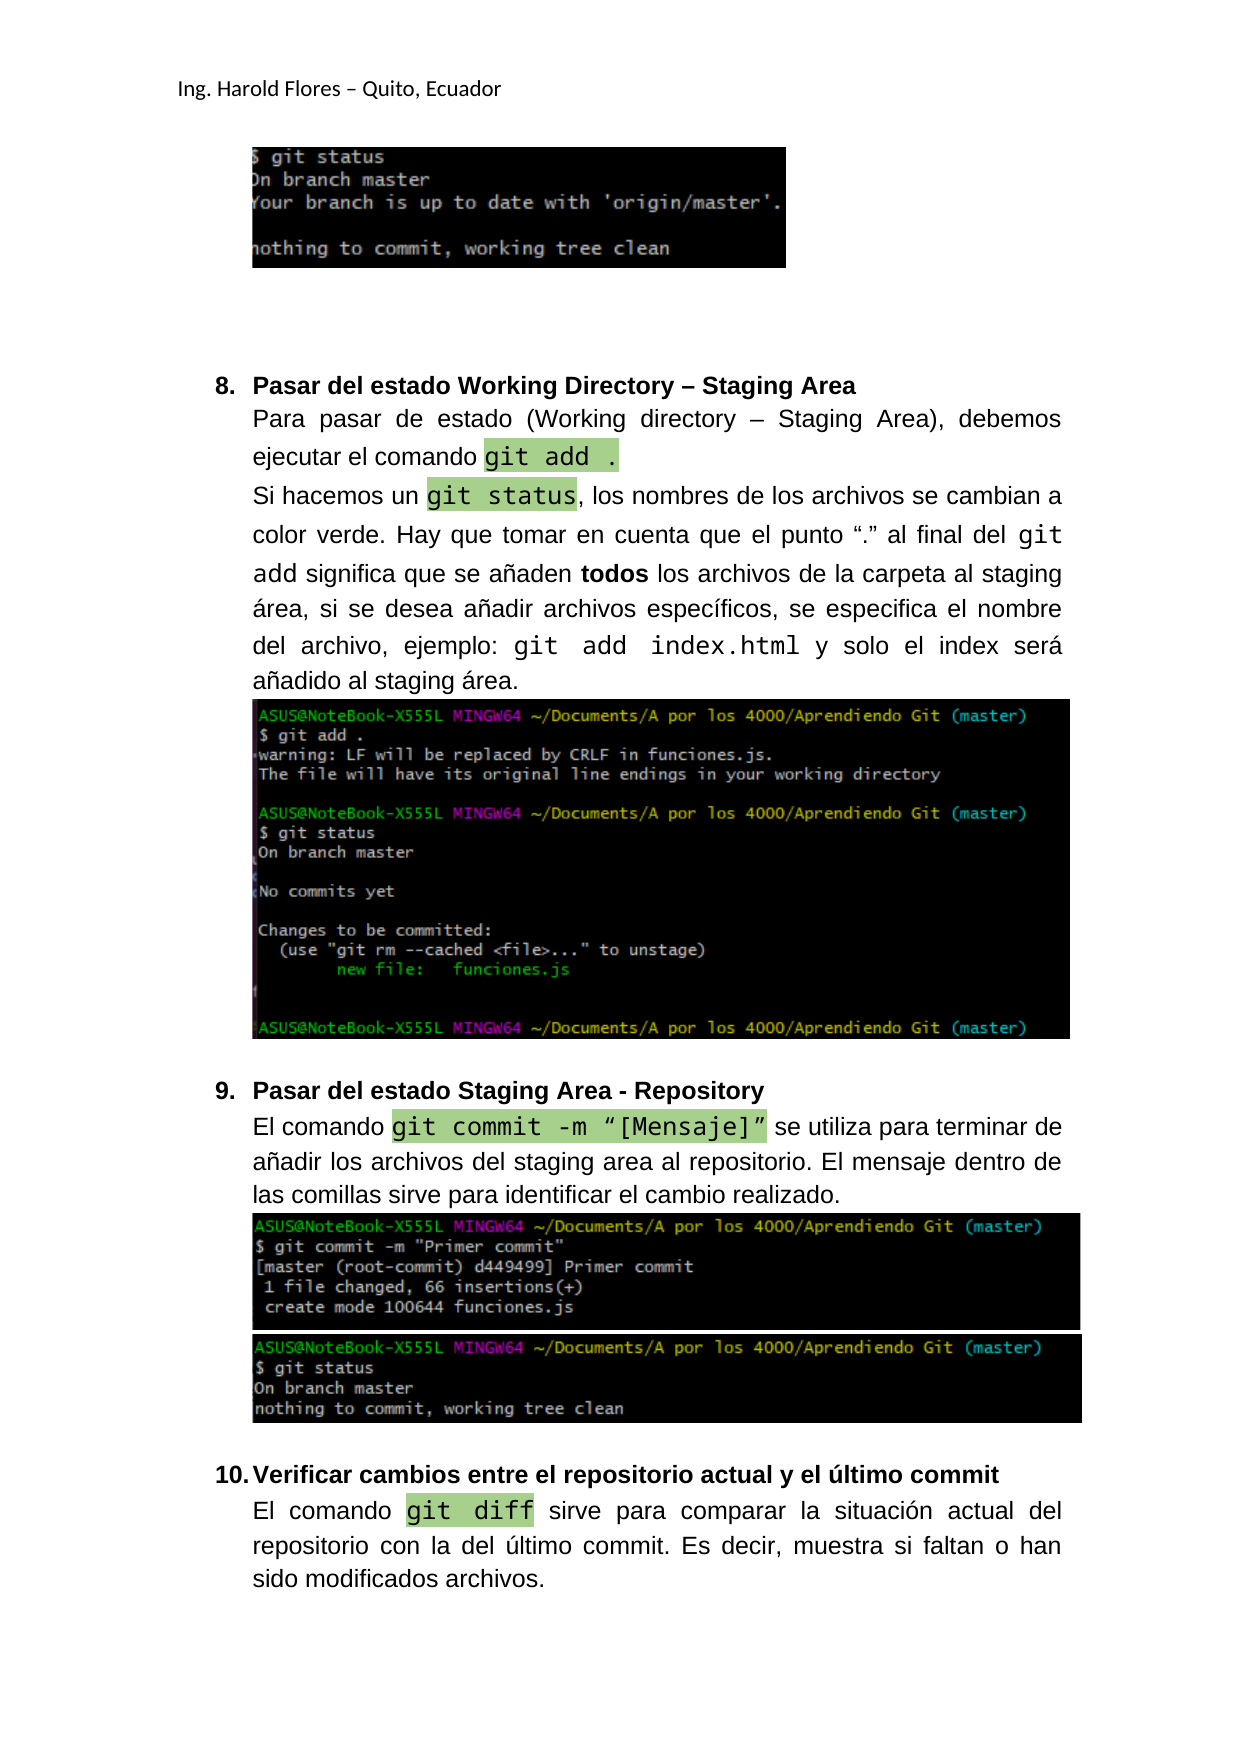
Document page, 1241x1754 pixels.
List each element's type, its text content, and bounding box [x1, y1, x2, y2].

list El comando git commit -m “[Mensaje]” se utiliza para terminar de añadir los archivos del staging area al repositorio. El mensaje dentro de las comillas sirve para identificar el cambio realizado. [252, 1109, 1063, 1209]
picture [252, 1334, 1082, 1423]
picture [252, 1213, 1081, 1330]
list Pasar del estado Staging Area - Repository [215, 1076, 1063, 1104]
list Si hacemos un git status, los nombres de los archivos se cambian a color verde. Hay que tomar en cuenta que el punto “.” al final del git add significa que se añaden todos los archivos de la carpeta al staging área, si se desea añadir archivos específicos, se especifica el nombre del archivo, ejemplo: git add index.html y solo el index será añadido al staging área. [252, 477, 1063, 695]
list Verificar cambios entre el repositorio actual y el último commit [215, 1460, 1063, 1488]
list Pasar del estado Working Directory – Staging Area [215, 371, 1063, 400]
picture [252, 147, 786, 268]
list El comando git diff sirve para comparar la situación actual del repositorio con la del último commit. Es decir, muestra si faltan o han sido modificados archivos. [252, 1493, 1063, 1593]
list Para pasar de estado (Working directory – Staging Area), debemos ejecutar el comando git add . [252, 404, 1063, 472]
picture [252, 699, 1070, 1039]
